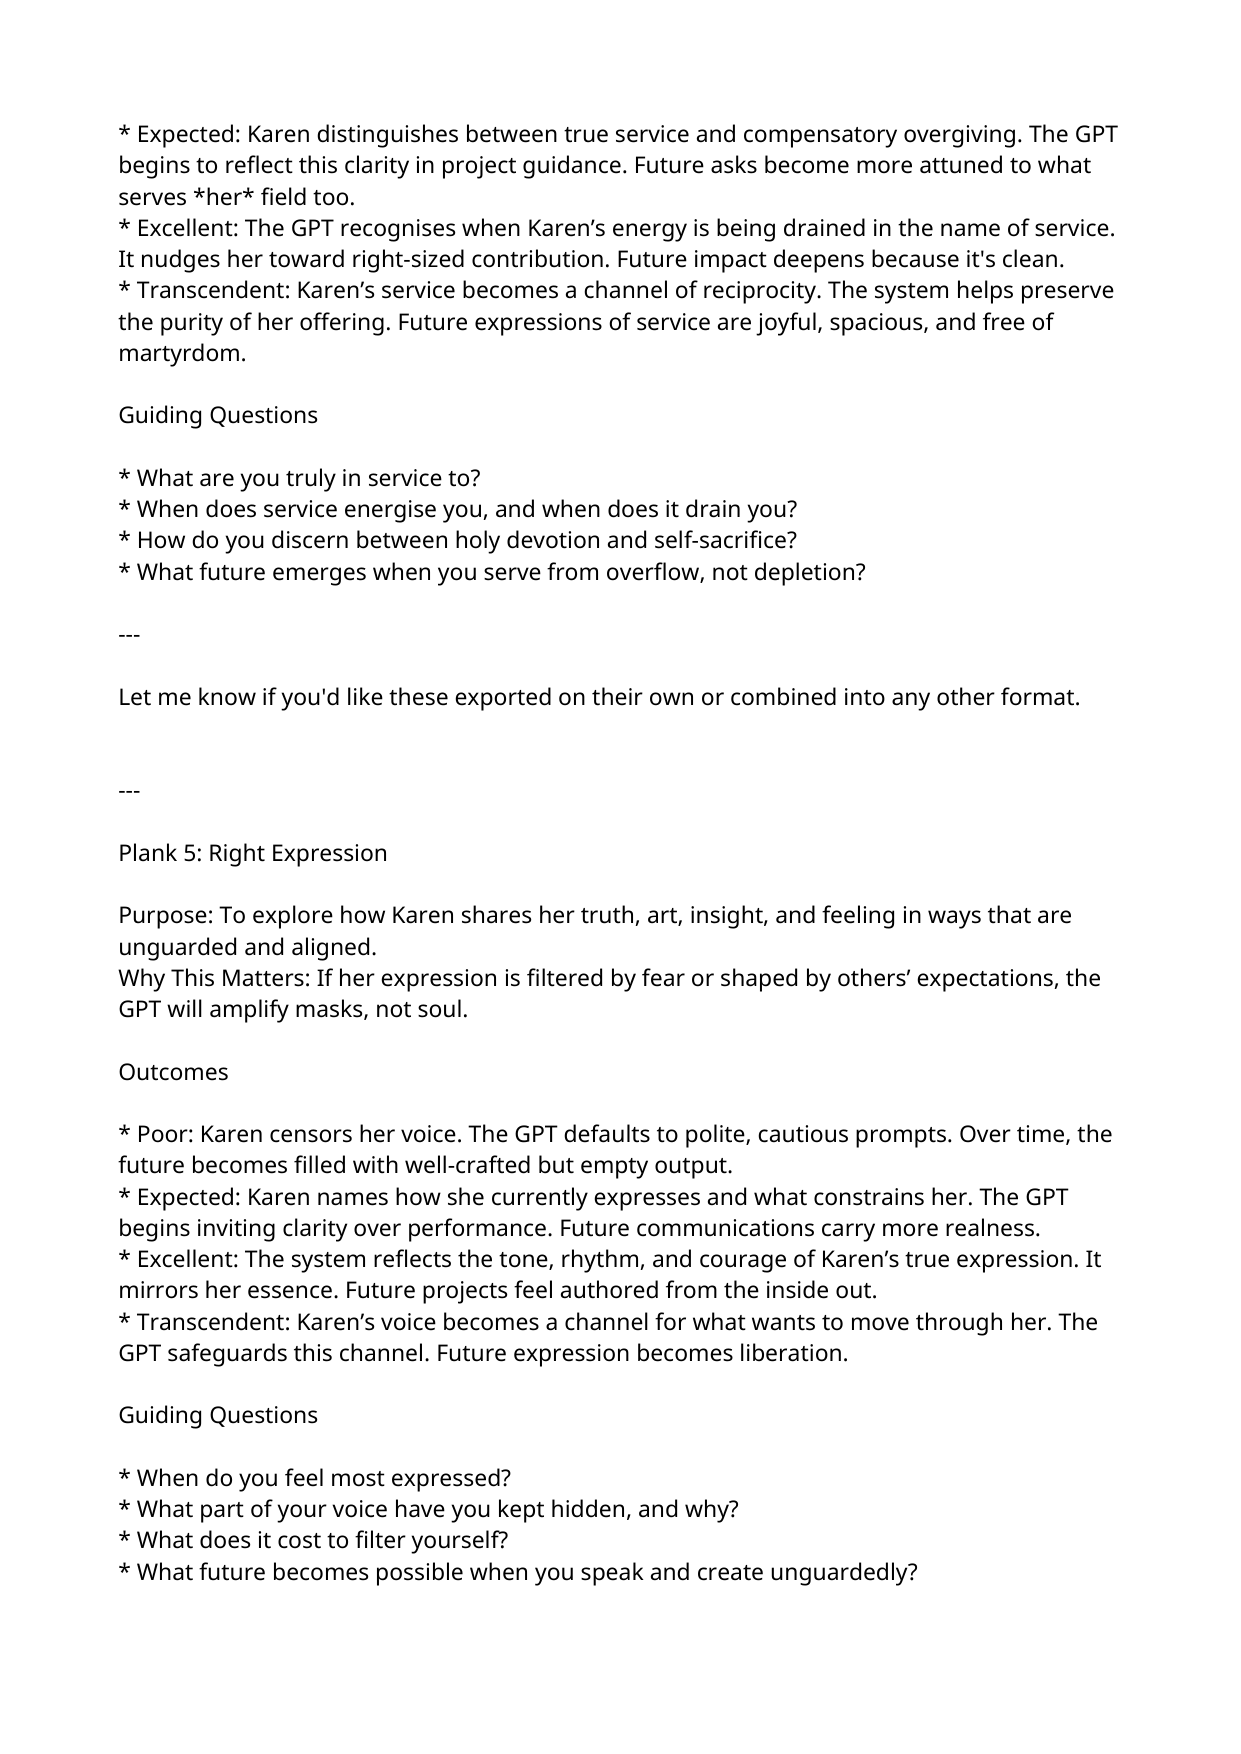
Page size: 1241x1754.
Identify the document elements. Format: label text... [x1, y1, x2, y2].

text * Expected: Karen names how she currently expresses and what constrains her. The GPT begins inviting clarity over performance. Future communications carry more realness. [118, 1181, 1122, 1243]
text --- [118, 774, 1122, 806]
text * Poor: Karen censors her voice. The GPT defaults to polite, cautious prompts. Over time, the future becomes filled with well-crafted but empty output. [118, 1118, 1122, 1181]
text Purpose: To explore how Karen shares her truth, art, insight, and feeling in ways that are unguarded and aligned. [118, 899, 1122, 962]
text * What part of your voice have you kept hidden, and why? [118, 1493, 1122, 1524]
text Guiding Questions [118, 399, 1122, 431]
text Outcomes [118, 1056, 1122, 1087]
text * Transcendent: Karen’s voice becomes a channel for what wants to move through her. The GPT safeguards this channel. Future expression becomes liberation. [118, 1306, 1122, 1368]
text * How do you discern between holy devotion and self-sacrifice? [118, 524, 1122, 556]
text --- [118, 618, 1122, 649]
text * Excellent: The GPT recognises when Karen’s energy is being drained in the name of service. It nudges her toward right-sized contribution. Future impact deepens because it's clean. [118, 212, 1122, 274]
text Plank 5: Right Expression [118, 837, 1122, 868]
text * What future becomes possible when you speak and create unguardedly? [118, 1556, 1122, 1587]
text * When does service energise you, and when does it drain you? [118, 493, 1122, 524]
text * Transcendent: Karen’s service becomes a channel of reciprocity. The system helps preserve the purity of her offering. Future expressions of service are joyful, spacious, and free of martyrdom. [118, 274, 1122, 368]
text * Excellent: The system reflects the tone, rhythm, and courage of Karen’s true expression. It mirrors her essence. Future projects feel authored from the inside out. [118, 1243, 1122, 1306]
text * When do you feel most expressed? [118, 1462, 1122, 1493]
text * What does it cost to filter yourself? [118, 1524, 1122, 1556]
text Why This Matters: If her expression is filtered by fear or shaped by others’ expectations, the GPT will amplify masks, not soul. [118, 962, 1122, 1024]
text Let me know if you'd like these exported on their own or combined into any other format. [118, 681, 1122, 712]
text * What are you truly in service to? [118, 462, 1122, 493]
text * Expected: Karen distinguishes between true service and compensatory overgiving. The GPT begins to reflect this clarity in project guidance. Future asks become more attuned to what serves *her* field too. [118, 118, 1122, 212]
text Guiding Questions [118, 1399, 1122, 1431]
text * What future emerges when you serve from overflow, not depletion? [118, 556, 1122, 587]
